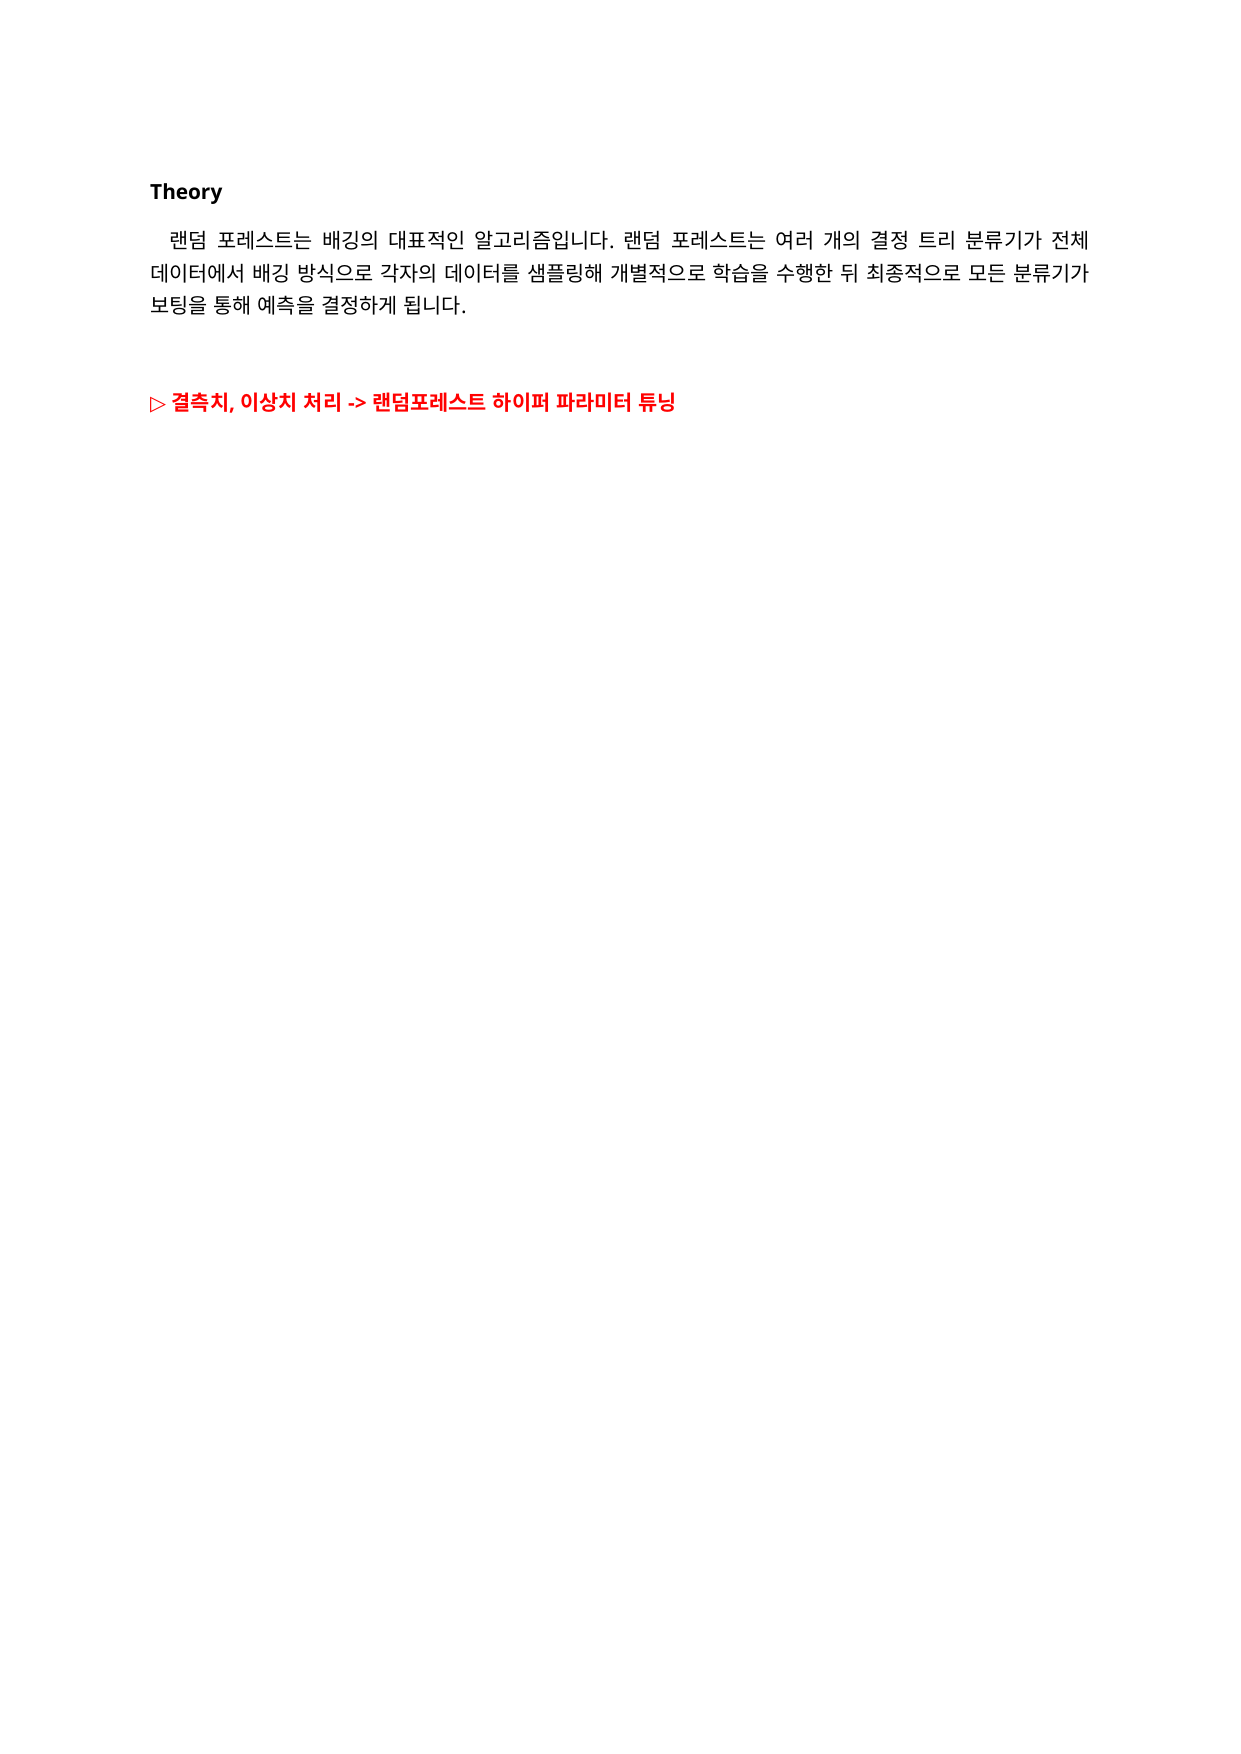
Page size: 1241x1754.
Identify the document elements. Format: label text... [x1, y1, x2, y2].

text Theory [150, 177, 1090, 206]
text 랜덤 포레스트는 배깅의 대표적인 알고리즘입니다. 랜덤 포레스트는 여러 개의 결정 트리 분류기가 전체 데이터에서 배깅 방식으로 각자의 데이터를 샘플링해 개별적으로 학습을 수행한 뒤 최종적으로 모든 분류기가 보팅을 통해 예측을 결정하게 됩니다. [150, 224, 1090, 320]
text ▷ 결측치, 이상치 처리 -> 랜덤포레스트 하이퍼 파라미터 튜닝 [150, 386, 1090, 417]
